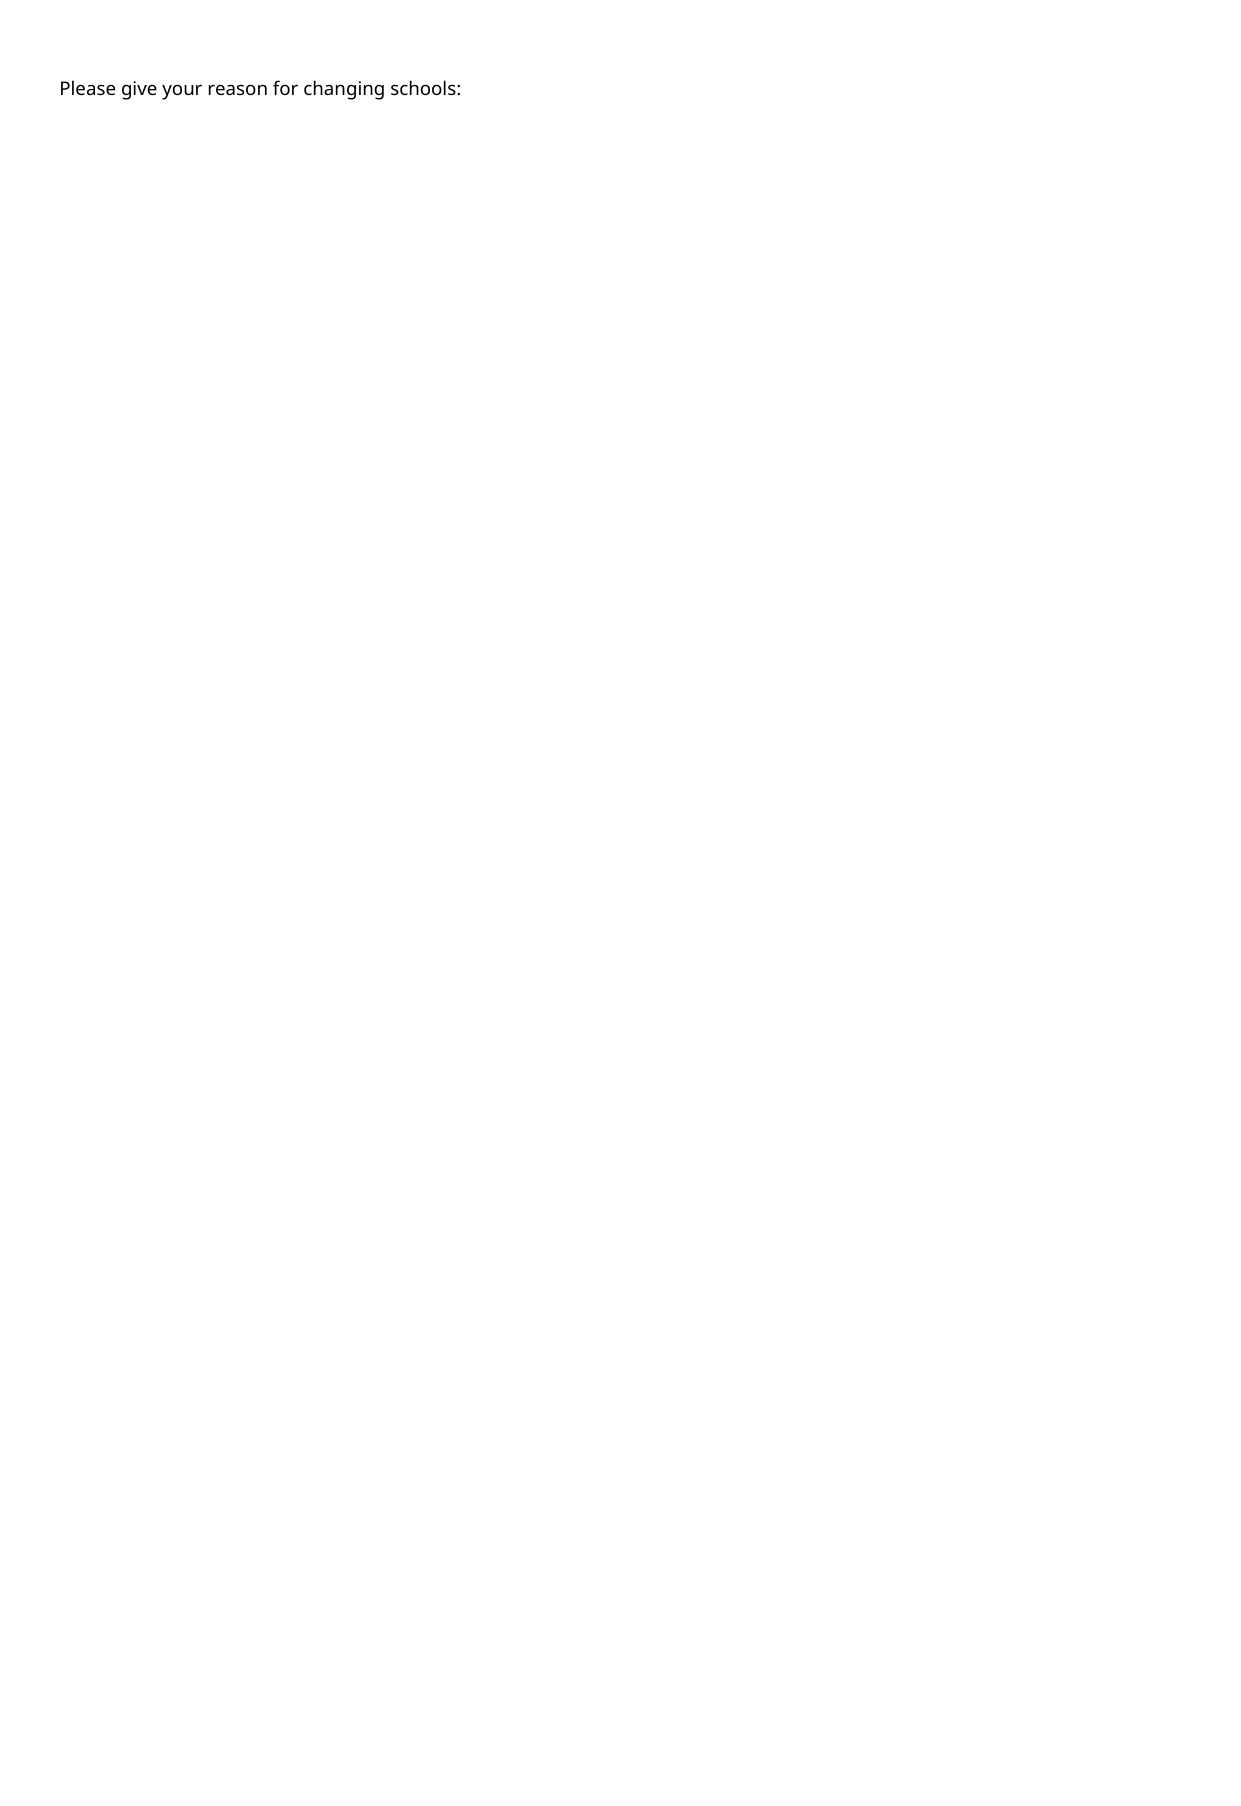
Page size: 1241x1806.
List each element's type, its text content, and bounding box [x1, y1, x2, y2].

text Please give your reason for changing schools: [59, 75, 1165, 101]
